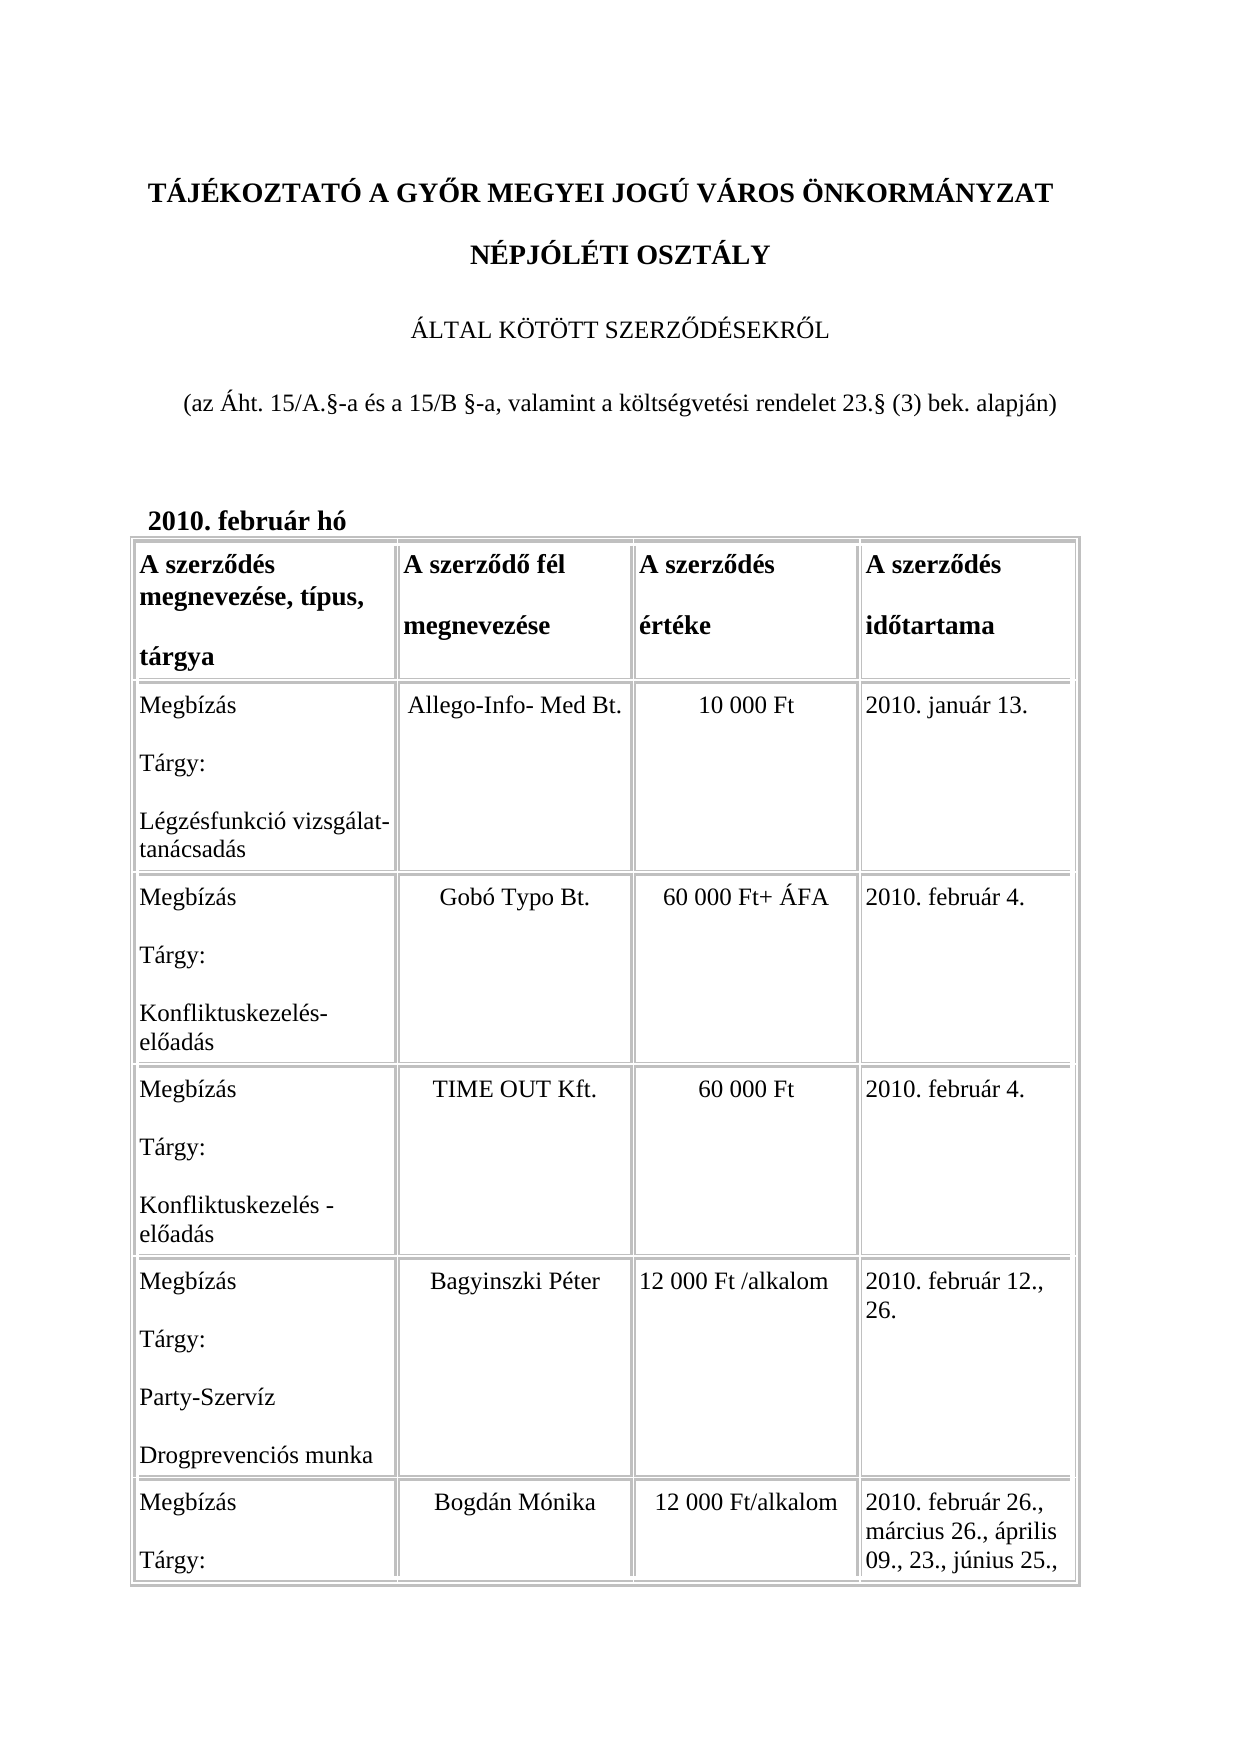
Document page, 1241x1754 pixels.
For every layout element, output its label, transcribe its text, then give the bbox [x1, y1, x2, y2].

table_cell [133, 1475, 397, 1580]
table_cell Bogdán Mónika [397, 1475, 633, 1580]
table_cell Bagyinszki Péter [400, 1260, 630, 1475]
table_cell 12 000 Ft /alkalom [636, 1260, 856, 1475]
table_cell 2010. február 4. [859, 870, 1078, 1062]
text 2010. február hó [148, 504, 1093, 536]
table_cell Megbízás Tárgy: Légzésfunkció vizsgálat-tanácsadás [133, 678, 397, 869]
text ÁLTAL KÖTÖTT SZERZŐDÉSEKRŐL [148, 316, 1093, 344]
table_cell Megbízás Tárgy: Party-Szervíz Drogprevenciós munka [133, 1254, 397, 1475]
table_cell 10 000 Ft [636, 684, 856, 869]
table_cell 2010. február 4. [859, 1062, 1078, 1254]
table_cell Megbízás Tárgy: Konfliktuskezelés- előadás [133, 870, 397, 1062]
table_cell Allego-Info- Med Bt. [400, 684, 630, 869]
table_header A szerződés értéke [633, 538, 859, 677]
table_cell 2010. február 12., 26. [859, 1254, 1078, 1475]
table_cell Gobó Typo Bt. [400, 876, 630, 1062]
text TÁJÉKOZTATÓ A GYŐR MEGYEI JOGÚ VÁROS ÖNKORMÁNYZAT [148, 148, 1093, 209]
table_header A szerződő fél megnevezése [397, 538, 633, 677]
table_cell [859, 1475, 1078, 1580]
table_cell 60 000 Ft+ ÁFA [636, 876, 856, 1062]
table_header A szerződés időtartama [859, 538, 1078, 677]
table_cell 12 000 Ft/alkalom [633, 1475, 859, 1580]
text NÉPJÓLÉTI OSZTÁLY [148, 238, 1093, 270]
table_header A szerződés megnevezése, típus, tárgya [136, 543, 397, 677]
table_cell 2010. január 13. [859, 678, 1078, 869]
table_cell TIME OUT Kft. [400, 1068, 630, 1254]
table_cell 60 000 Ft [636, 1068, 856, 1254]
text (az Áht. 15/A.§-a és a 15/B §-a, valamint a költségvetési rendelet 23.§ (3) bek. alapján) [148, 388, 1093, 417]
table_cell Megbízás Tárgy: Konfliktuskezelés -előadás [133, 1062, 397, 1254]
